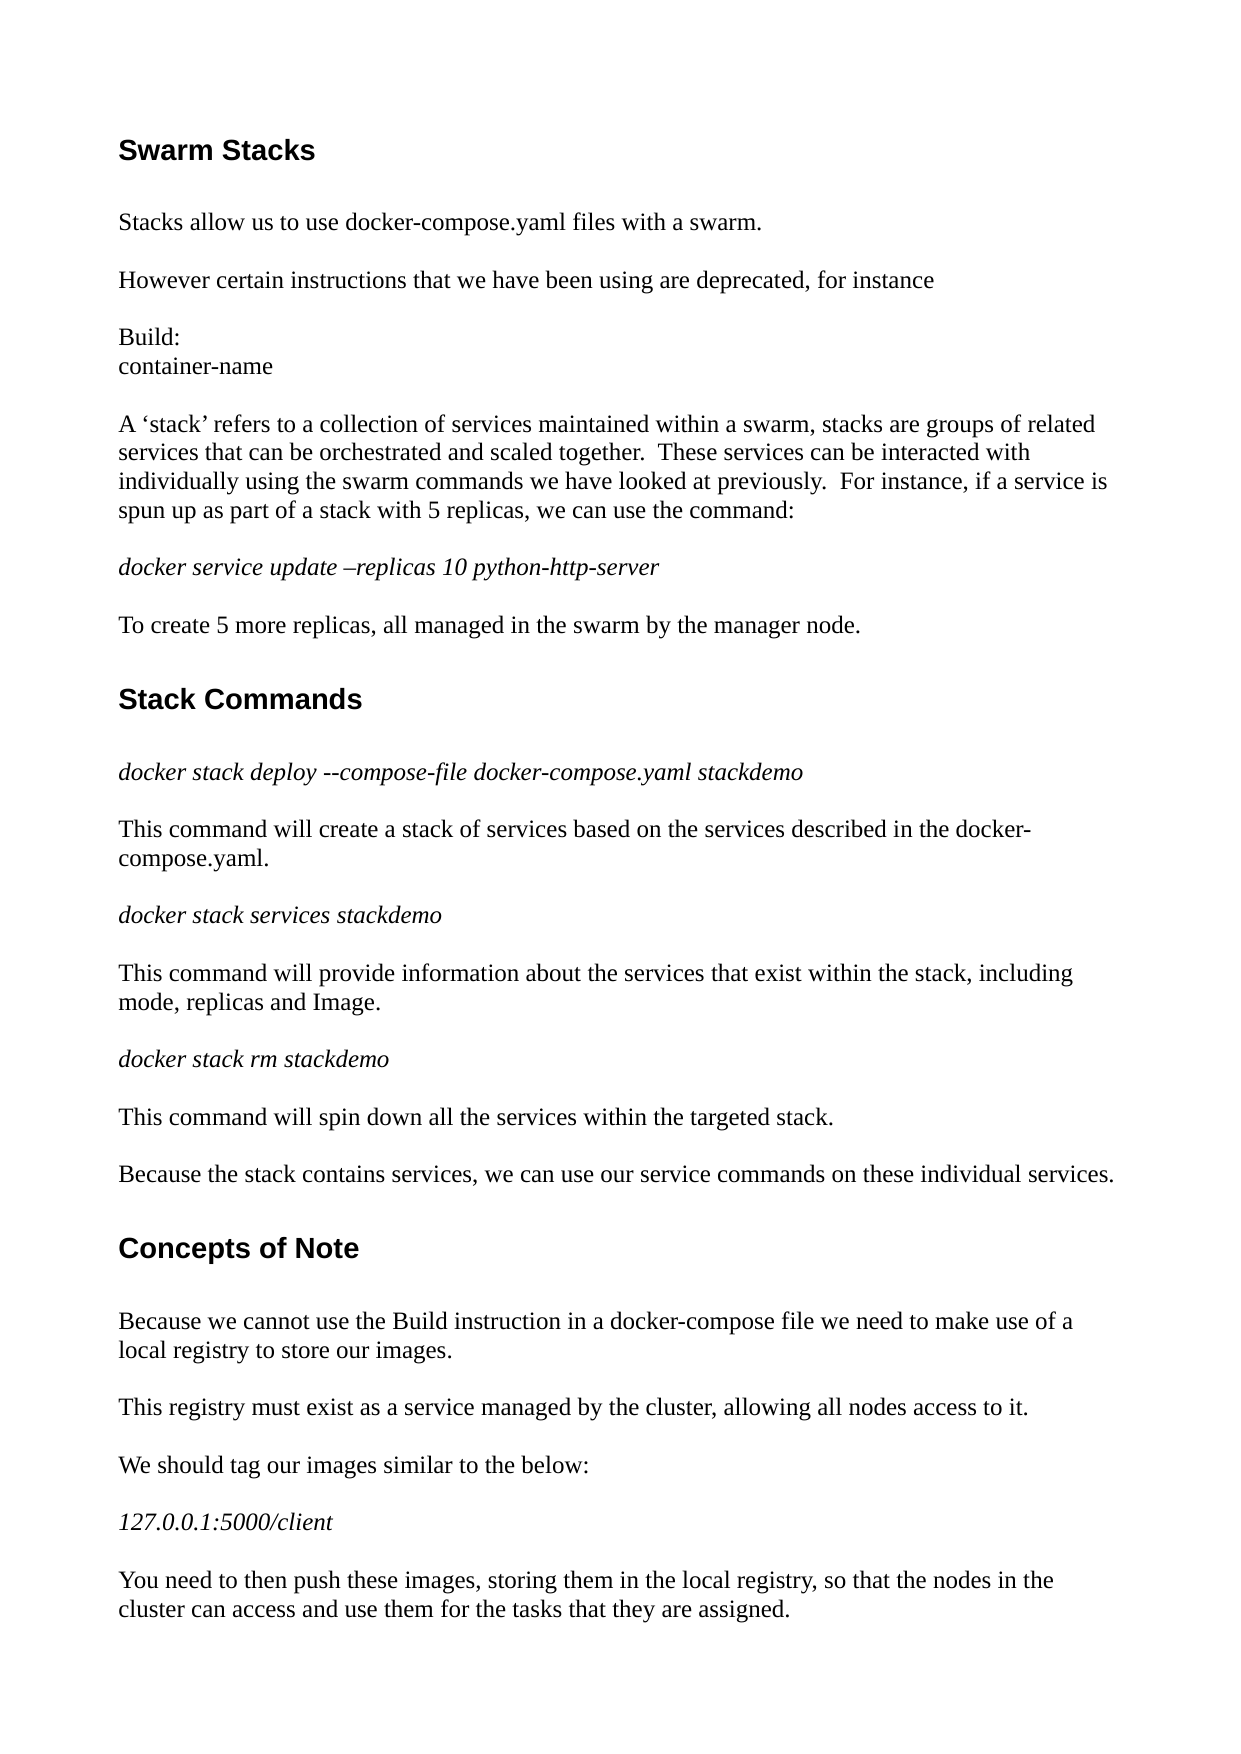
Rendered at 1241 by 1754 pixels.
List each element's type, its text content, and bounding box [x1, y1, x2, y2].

text docker stack services stackdemo [118, 901, 1122, 929]
text This command will spin down all the services within the targeted stack. [118, 1102, 1122, 1131]
text However certain instructions that we have been using are deprecated, for instance [118, 265, 1122, 294]
text docker stack rm stackdemo [118, 1044, 1122, 1073]
text We should tag our images similar to the below: [118, 1450, 1122, 1479]
text Because we cannot use the Build instruction in a docker-compose file we need to make use of a local registry to store our images. [118, 1306, 1122, 1364]
text Build: [118, 322, 1122, 351]
text This command will create a stack of services based on the services described in the docker-compose.yaml. [118, 814, 1122, 872]
text A ‘stack’ refers to a collection of services maintained within a swarm, stacks are groups of related services that can be orchestrated and scaled together. These services can be interacted with individually using the swarm commands we have looked at previously. For instance, if a service is spun up as part of a stack with 5 replicas, we can use the command: [118, 409, 1122, 524]
text To create 5 more replicas, all managed in the swarm by the manager node. [118, 610, 1122, 639]
text Because the stack contains services, we can use our service commands on these individual services. [118, 1159, 1122, 1188]
subtitle Swarm Stacks [118, 133, 1122, 166]
text container-name [118, 351, 1122, 380]
text 127.0.0.1:5000/client [118, 1507, 1122, 1536]
subtitle Stack Commands [118, 682, 1122, 716]
text You need to then push these images, storing them in the local registry, so that the nodes in the cluster can access and use them for the tasks that they are assigned. [118, 1565, 1122, 1622]
text docker stack deploy --compose-file docker-compose.yaml stackdemo [118, 757, 1122, 786]
subtitle Concepts of Note [118, 1231, 1122, 1265]
text Stacks allow us to use docker-compose.yaml files with a swarm. [118, 207, 1122, 236]
text This command will provide information about the services that exist within the stack, including mode, replicas and Image. [118, 958, 1122, 1016]
text This registry must exist as a service managed by the cluster, allowing all nodes access to it. [118, 1392, 1122, 1421]
text docker service update –replicas 10 python-http-server [118, 552, 1122, 581]
